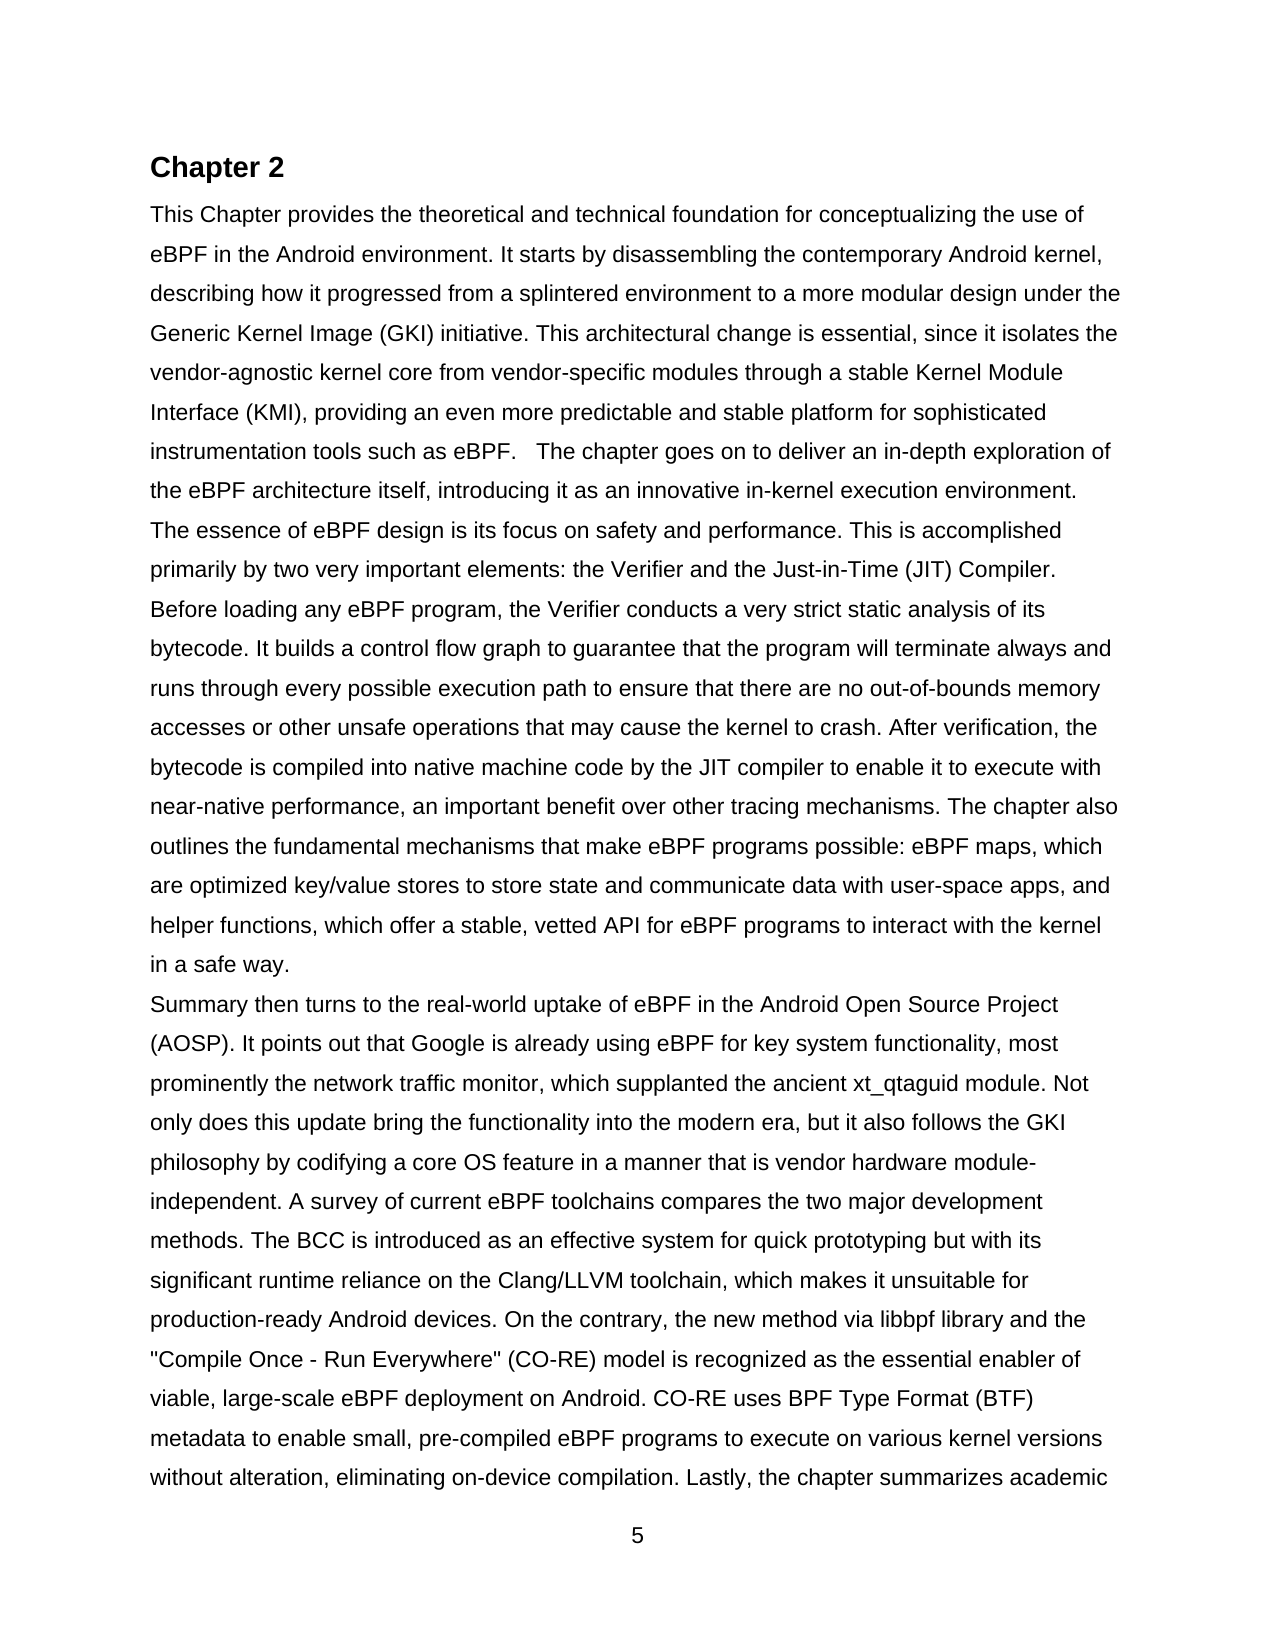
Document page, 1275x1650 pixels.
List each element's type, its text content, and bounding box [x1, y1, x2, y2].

text This Chapter provides the theoretical and technical foundation for conceptualizing the use of eBPF in the Android environment. It starts by disassembling the contemporary Android kernel, describing how it progressed from a splintered environment to a more modular design under the Generic Kernel Image (GKI) initiative. This architectural change is essential, since it isolates the vendor-agnostic kernel core from vendor-specific modules through a stable Kernel Module Interface (KMI), providing an even more predictable and stable platform for sophisticated instrumentation tools such as eBPF. The chapter goes on to deliver an in-depth exploration of the eBPF architecture itself, introducing it as an innovative in-kernel execution environment. [150, 201, 1125, 504]
text The essence of eBPF design is its focus on safety and performance. This is accomplished primarily by two very important elements: the Verifier and the Just-in-Time (JIT) Compiler. Before loading any eBPF program, the Verifier conducts a very strict static analysis of its bytecode. It builds a control flow graph to guarantee that the program will terminate always and runs through every possible execution path to ensure that there are no out-of-bounds memory accesses or other unsafe operations that may cause the kernel to crash. After verification, the bytecode is compiled into native machine code by the JIT compiler to enable it to execute with near-native performance, an important benefit over other tracing mechanisms. The chapter also outlines the fundamental mechanisms that make eBPF programs possible: eBPF maps, which are optimized key/value stores to store state and communicate data with user-space apps, and helper functions, which offer a stable, vetted API for eBPF programs to interact with the kernel in a safe way. [150, 517, 1125, 977]
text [150, 991, 1125, 1491]
subtitle Chapter 2 [150, 150, 1125, 183]
